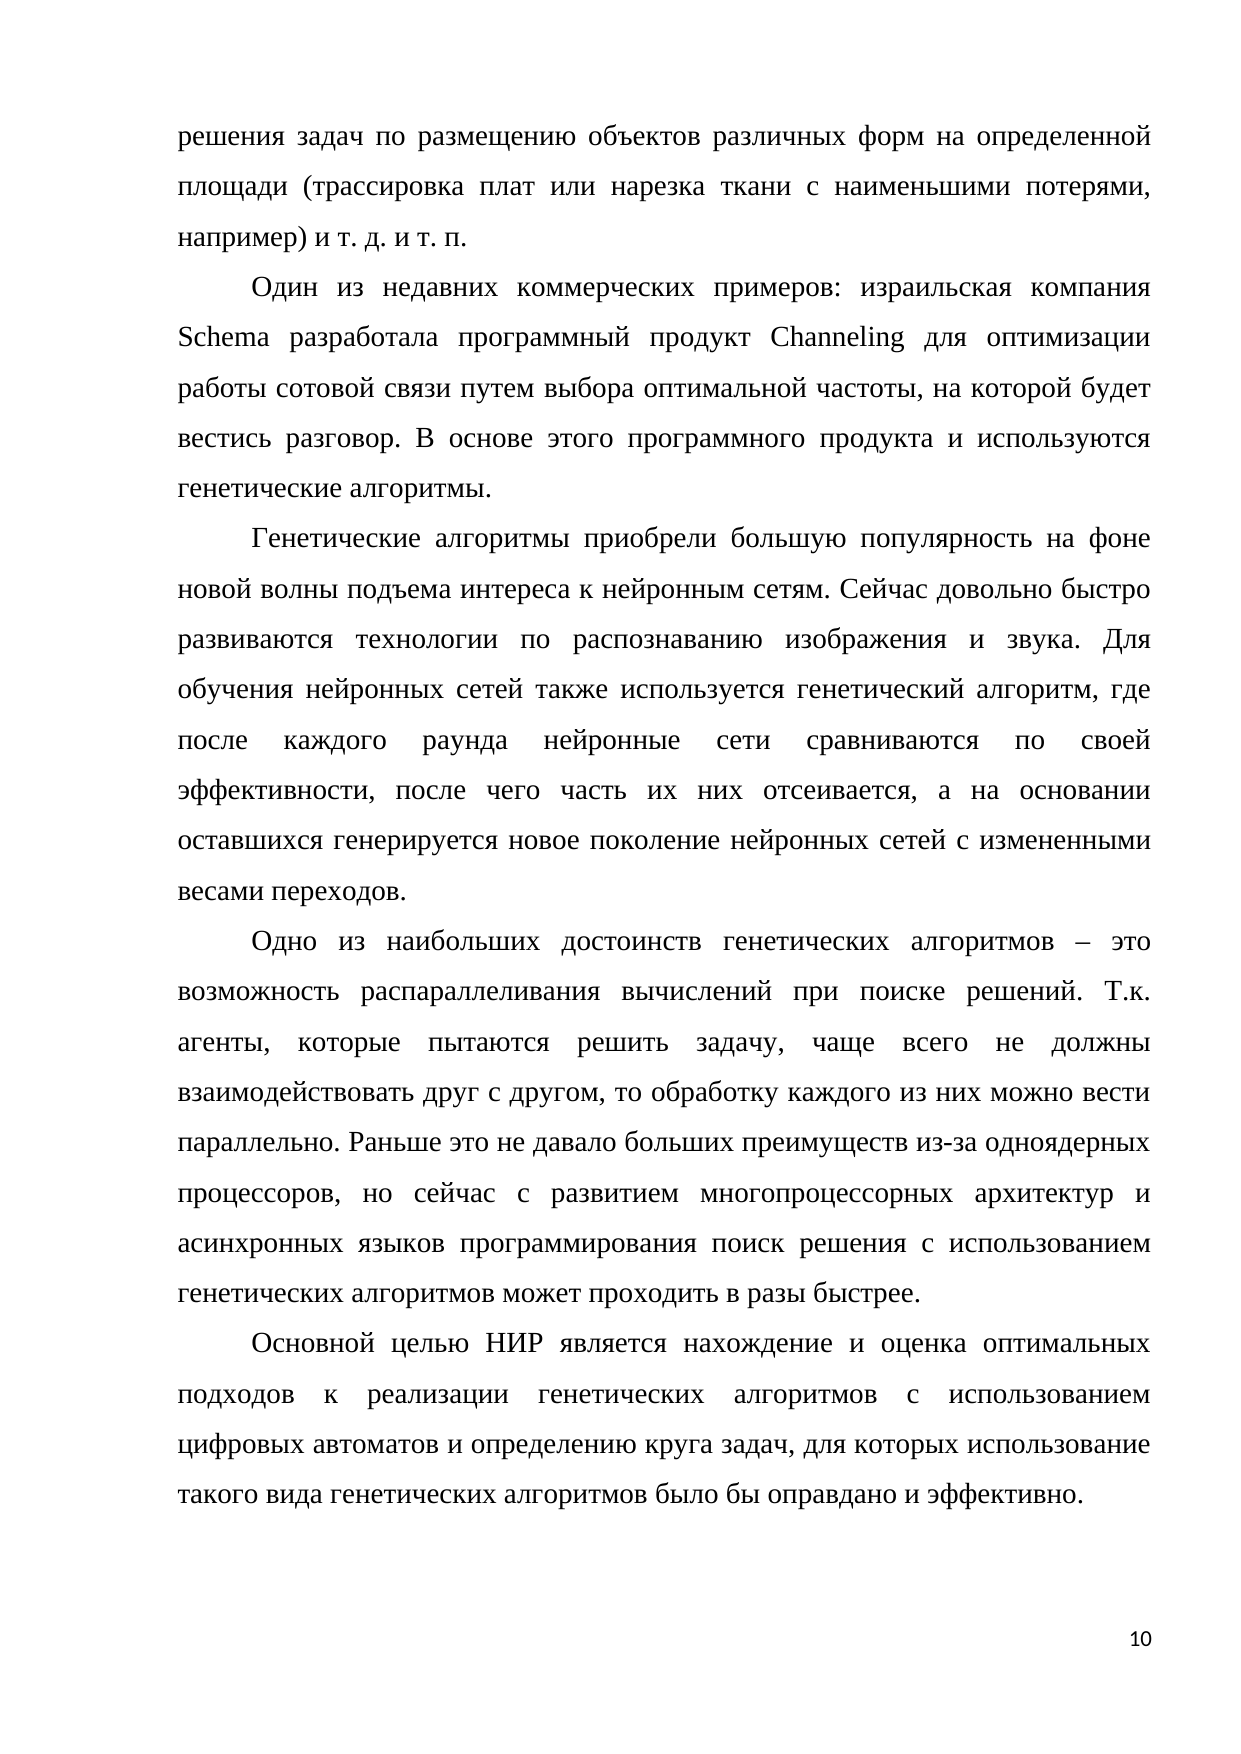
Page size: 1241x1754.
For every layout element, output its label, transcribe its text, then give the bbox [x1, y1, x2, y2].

text Один из недавних коммерческих примеров: израильская компания Schema разработала программный продукт Channeling для оптимизации работы сотовой связи путем выбора оптимальной частоты, на которой будет вестись разговор. В основе этого программного продукта и используются генетические алгоритмы. [177, 269, 1152, 504]
text Генетические алгоритмы приобрели большую популярность на фоне новой волны подъема интереса к нейронным сетям. Сейчас довольно быстро развиваются технологии по распознаванию изображения и звука. Для обучения нейронных сетей также используется генетический алгоритм, где после каждого раунда нейронные сети сравниваются по своей эффективности, после чего часть их них отсеивается, а на основании оставшихся генерируется новое поколение нейронных сетей с измененными весами переходов. [177, 521, 1152, 906]
text Одно из наибольших достоинств генетических алгоритмов – это возможность распараллеливания вычислений при поиске решений. Т.к. агенты, которые пытаются решить задачу, чаще всего не должны взаимодействовать друг с другом, то обработку каждого из них можно вести параллельно. Раньше это не давало больших преимуществ из-за одноядерных процессоров, но сейчас с развитием многопроцессорных архитектур и асинхронных языков программирования поиск решения с использованием генетических алгоритмов может проходить в разы быстрее. [177, 923, 1152, 1309]
text Основной целью НИР является нахождение и оценка оптимальных подходов к реализации генетических алгоритмов с использованием цифровых автоматов и определению круга задач, для которых использование такого вида генетических алгоритмов было бы оправдано и эффективно. [177, 1326, 1152, 1510]
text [177, 118, 1152, 252]
